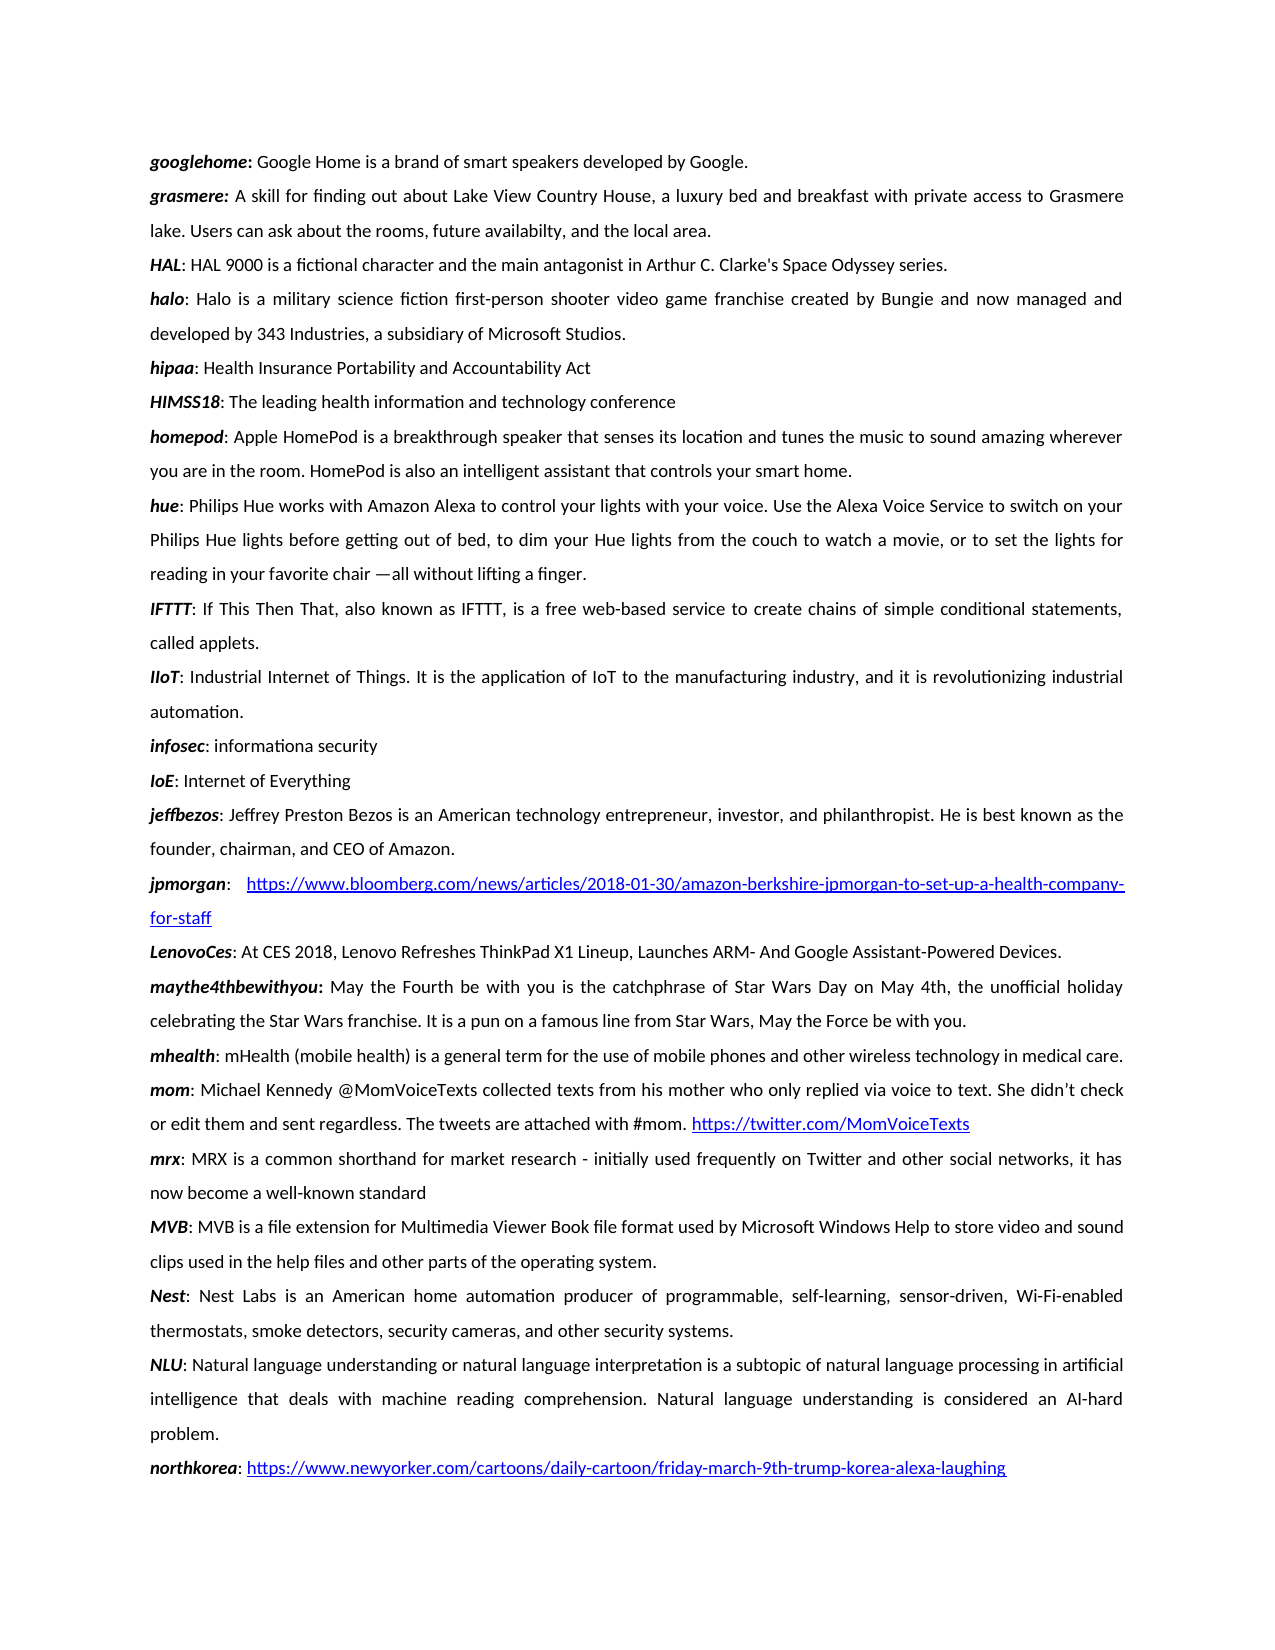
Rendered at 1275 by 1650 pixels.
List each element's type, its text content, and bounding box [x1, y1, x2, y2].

text grasmere: A skill for finding out about Lake View Country House, a luxury bed and breakfast with private access to Grasmere lake. Users can ask about the rooms, future availabilty, and the local area. [150, 184, 1125, 242]
text mom: Michael Kennedy @MomVoiceTexts collected texts from his mother who only replied via voice to text. She didn’t check or edit them and sent regardless. The tweets are attached with #mom. https://twitter.com/MomVoiceTexts [150, 1078, 1125, 1135]
text halo: Halo is a military science fiction first-person shooter video game franchise created by Bungie and now managed and developed by 343 Industries, a subsidiary of Microsoft Studios. [150, 287, 1125, 345]
text googlehome: Google Home is a brand of smart speakers developed by Google. [150, 150, 1125, 173]
text jpmorgan: https://www.bloomberg.com/news/articles/2018-01-30/amazon-berkshire-jpmorgan-to-set-up-a-health-company-for-staff [150, 872, 1125, 929]
text hue: Philips Hue works with Amazon Alexa to control your lights with your voice. Use the Alexa Voice Service to switch on your Philips Hue lights before getting out of bed, to dim your Hue lights from the couch to watch a movie, or to set the lights for reading in your favorite chair —all without lifting a finger. [150, 494, 1125, 585]
text HIMSS18: The leading health information and technology conference [150, 391, 1125, 413]
text IFTTT: If This Then That, also known as IFTTT, is a free web-based service to create chains of simple conditional statements, called applets. [150, 597, 1125, 654]
text hipaa: Health Insurance Portability and Accountability Act [150, 356, 1125, 379]
text mhealth: mHealth (mobile health) is a general term for the use of mobile phones and other wireless technology in medical care. [150, 1044, 1125, 1067]
text LenovoCes: At CES 2018, Lenovo Refreshes ThinkPad X1 Lineup, Launches ARM- And Google Assistant-Powered Devices. [150, 941, 1125, 963]
text NLU: Natural language understanding or natural language interpretation is a subtopic of natural language processing in artificial intelligence that deals with machine reading comprehension. Natural language understanding is considered an AI-hard problem. [150, 1353, 1125, 1445]
text Nest: Nest Labs is an American home automation producer of programmable, self-learning, sensor-driven, Wi-Fi-enabled thermostats, smoke detectors, security cameras, and other security systems. [150, 1284, 1125, 1342]
text IIoT: Industrial Internet of Things. It is the application of IoT to the manufacturing industry, and it is revolutionizing industrial automation. [150, 666, 1125, 723]
text infosec: informationa security [150, 734, 1125, 757]
text mrx: MRX is a common shorthand for market research - initially used frequently on Twitter and other social networks, it has now become a well-known standard [150, 1147, 1125, 1204]
text HAL: HAL 9000 is a fictional character and the main antagonist in Arthur C. Clarke's Space Odyssey series. [150, 253, 1125, 276]
text homepod: Apple HomePod is a breakthrough speaker that senses its location and tunes the music to sound amazing wherever you are in the room. HomePod is also an intelligent assistant that controls your smart home. [150, 425, 1125, 482]
text northkorea: https://www.newyorker.com/cartoons/daily-cartoon/friday-march-9th-trump-korea-alexa-laughing [150, 1456, 1125, 1479]
text MVB: MVB is a file extension for Multimedia Viewer Book file format used by Microsoft Windows Help to store video and sound clips used in the help files and other parts of the operating system. [150, 1216, 1125, 1273]
text jeffbezos: Jeffrey Preston Bezos is an American technology entrepreneur, investor, and philanthropist. He is best known as the founder, chairman, and CEO of Amazon. [150, 803, 1125, 860]
text maythe4thbewithyou: May the Fourth be with you is the catchphrase of Star Wars Day on May 4th, the unofficial holiday celebrating the Star Wars franchise. It is a pun on a famous line from Star Wars, May the Force be with you. [150, 975, 1125, 1032]
text IoE: Internet of Everything [150, 769, 1125, 792]
